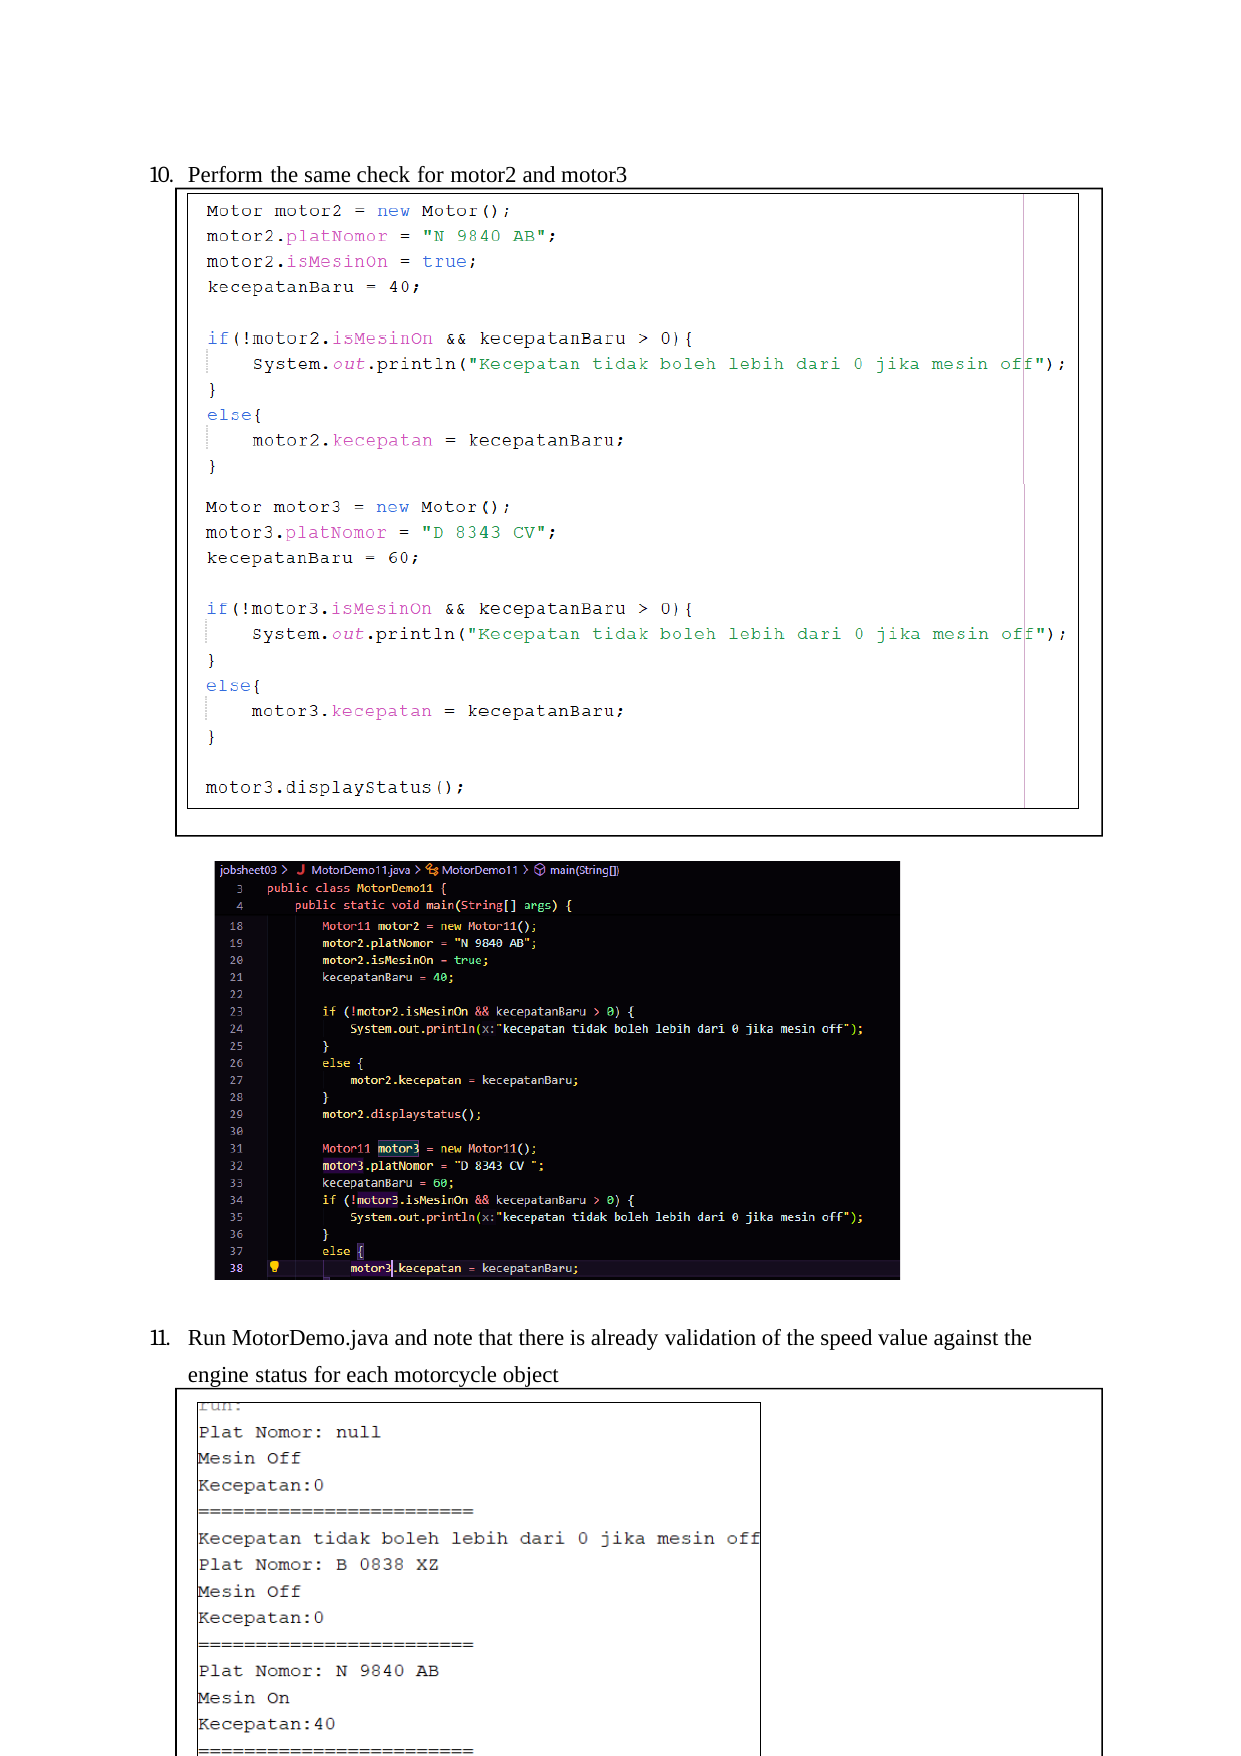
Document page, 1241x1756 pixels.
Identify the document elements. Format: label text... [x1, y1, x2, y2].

list Run MotorDemo.java and note that there is already validation of the speed value against the engine status for each motorcycle object [150, 1324, 1091, 1388]
picture [214, 861, 901, 1280]
list Perform the same check for motor2 and motor3 [150, 161, 1115, 188]
picture [188, 194, 1078, 808]
picture [198, 1403, 760, 1756]
